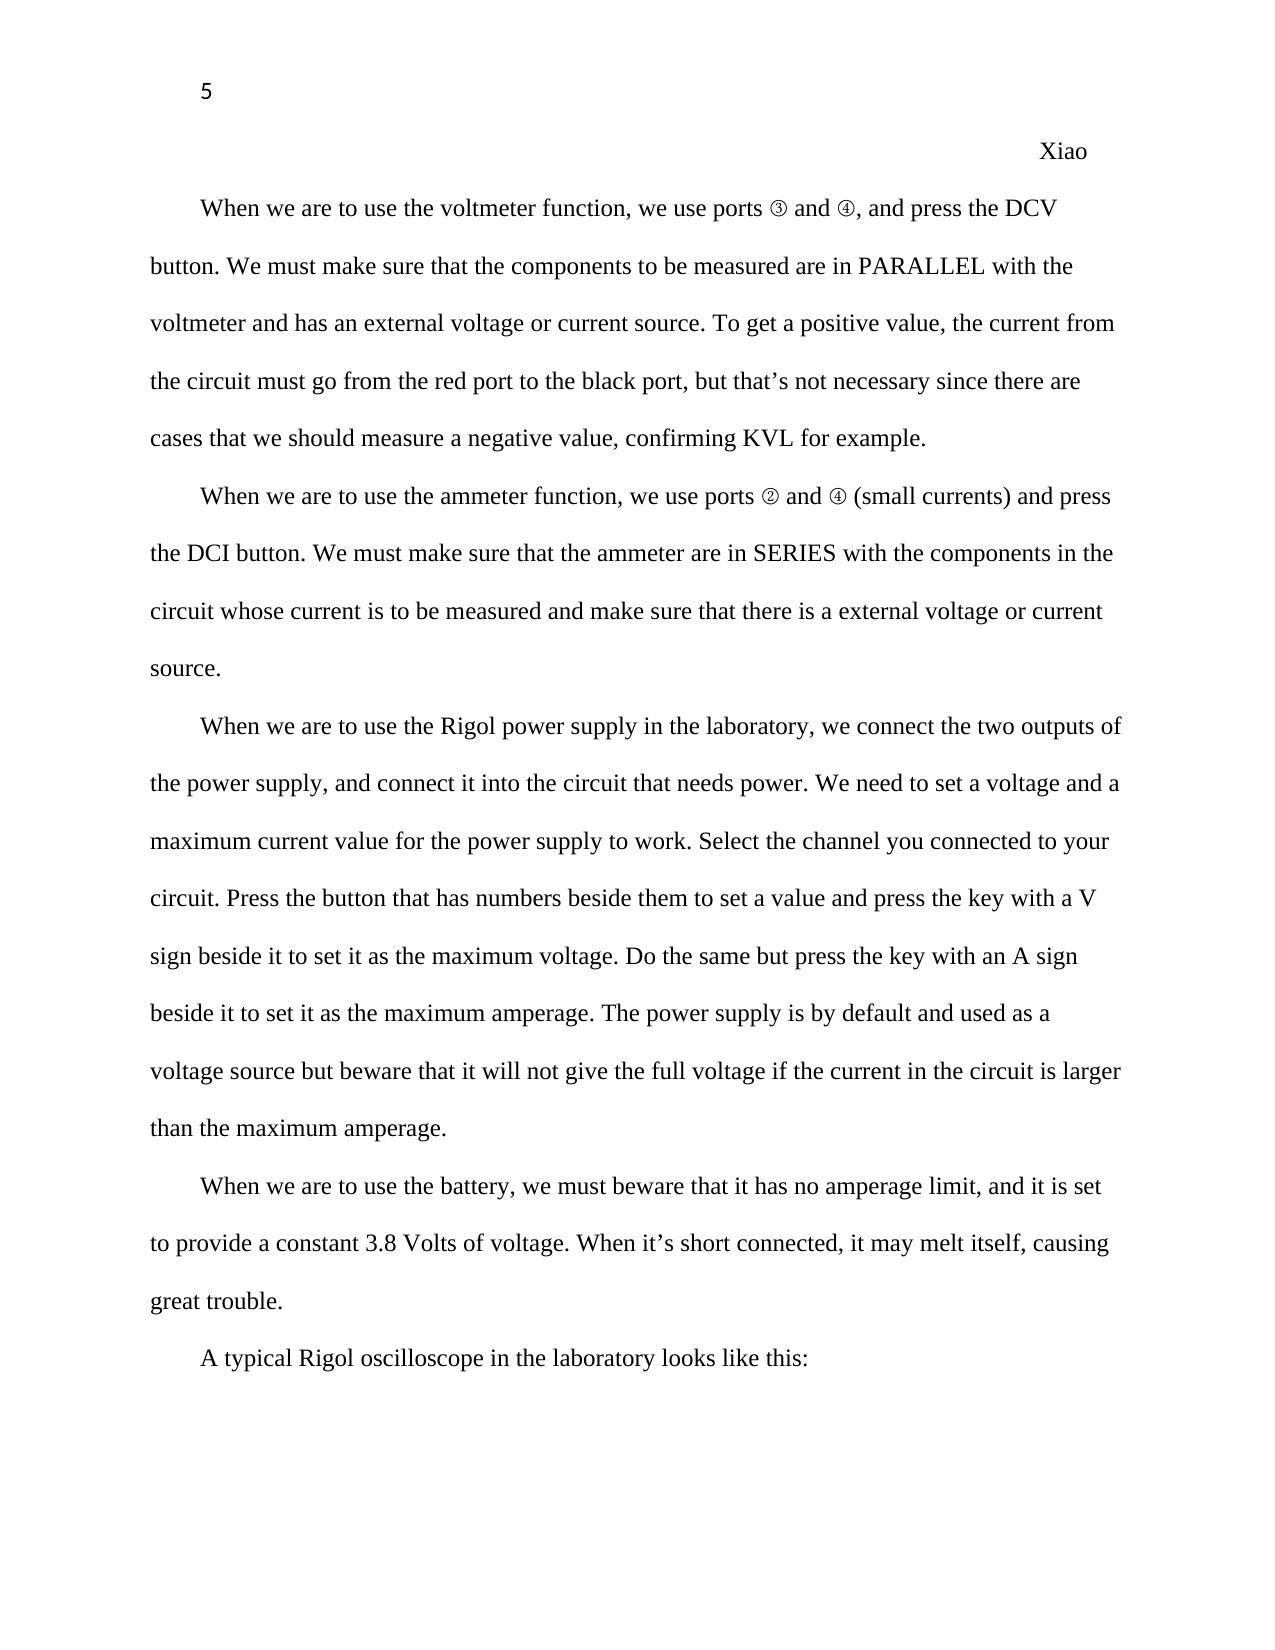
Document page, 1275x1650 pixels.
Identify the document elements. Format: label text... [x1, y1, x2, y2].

text When we are to use the voltmeter function, we use ports ③ and ④, and press the DCV button. We must make sure that the components to be measured are in PARALLEL with the voltmeter and has an external voltage or current source. To get a positive value, the current from the circuit must go from the red port to the black port, but that’s not necessary since there are cases that we should measure a negative value, confirming KVL for example. [150, 193, 1125, 452]
text A typical Rigol oscilloscope in the laboratory looks like this: [150, 1343, 1125, 1372]
text When we are to use the battery, we must beware that it has no amperage limit, and it is set to provide a constant 3.8 Volts of voltage. When it’s short connected, it may melt itself, causing great trouble. [150, 1171, 1125, 1315]
text When we are to use the Rigol power supply in the laboratory, we connect the two outputs of the power supply, and connect it into the circuit that needs power. We need to set a voltage and a maximum current value for the power supply to work. Select the channel you connected to your circuit. Press the button that has numbers beside them to set a value and press the key with a V sign beside it to set it as the maximum voltage. Do the same but press the key with an A sign beside it to set it as the maximum amperage. The power supply is by default and used as a voltage source but beware that it will not give the full voltage if the current in the circuit is larger than the maximum amperage. [150, 711, 1125, 1142]
text When we are to use the ammeter function, we use ports ② and ④ (small currents) and press the DCI button. We must make sure that the ammeter are in SERIES with the components in the circuit whose current is to be measured and make sure that there is a external voltage or current source. [150, 481, 1125, 682]
